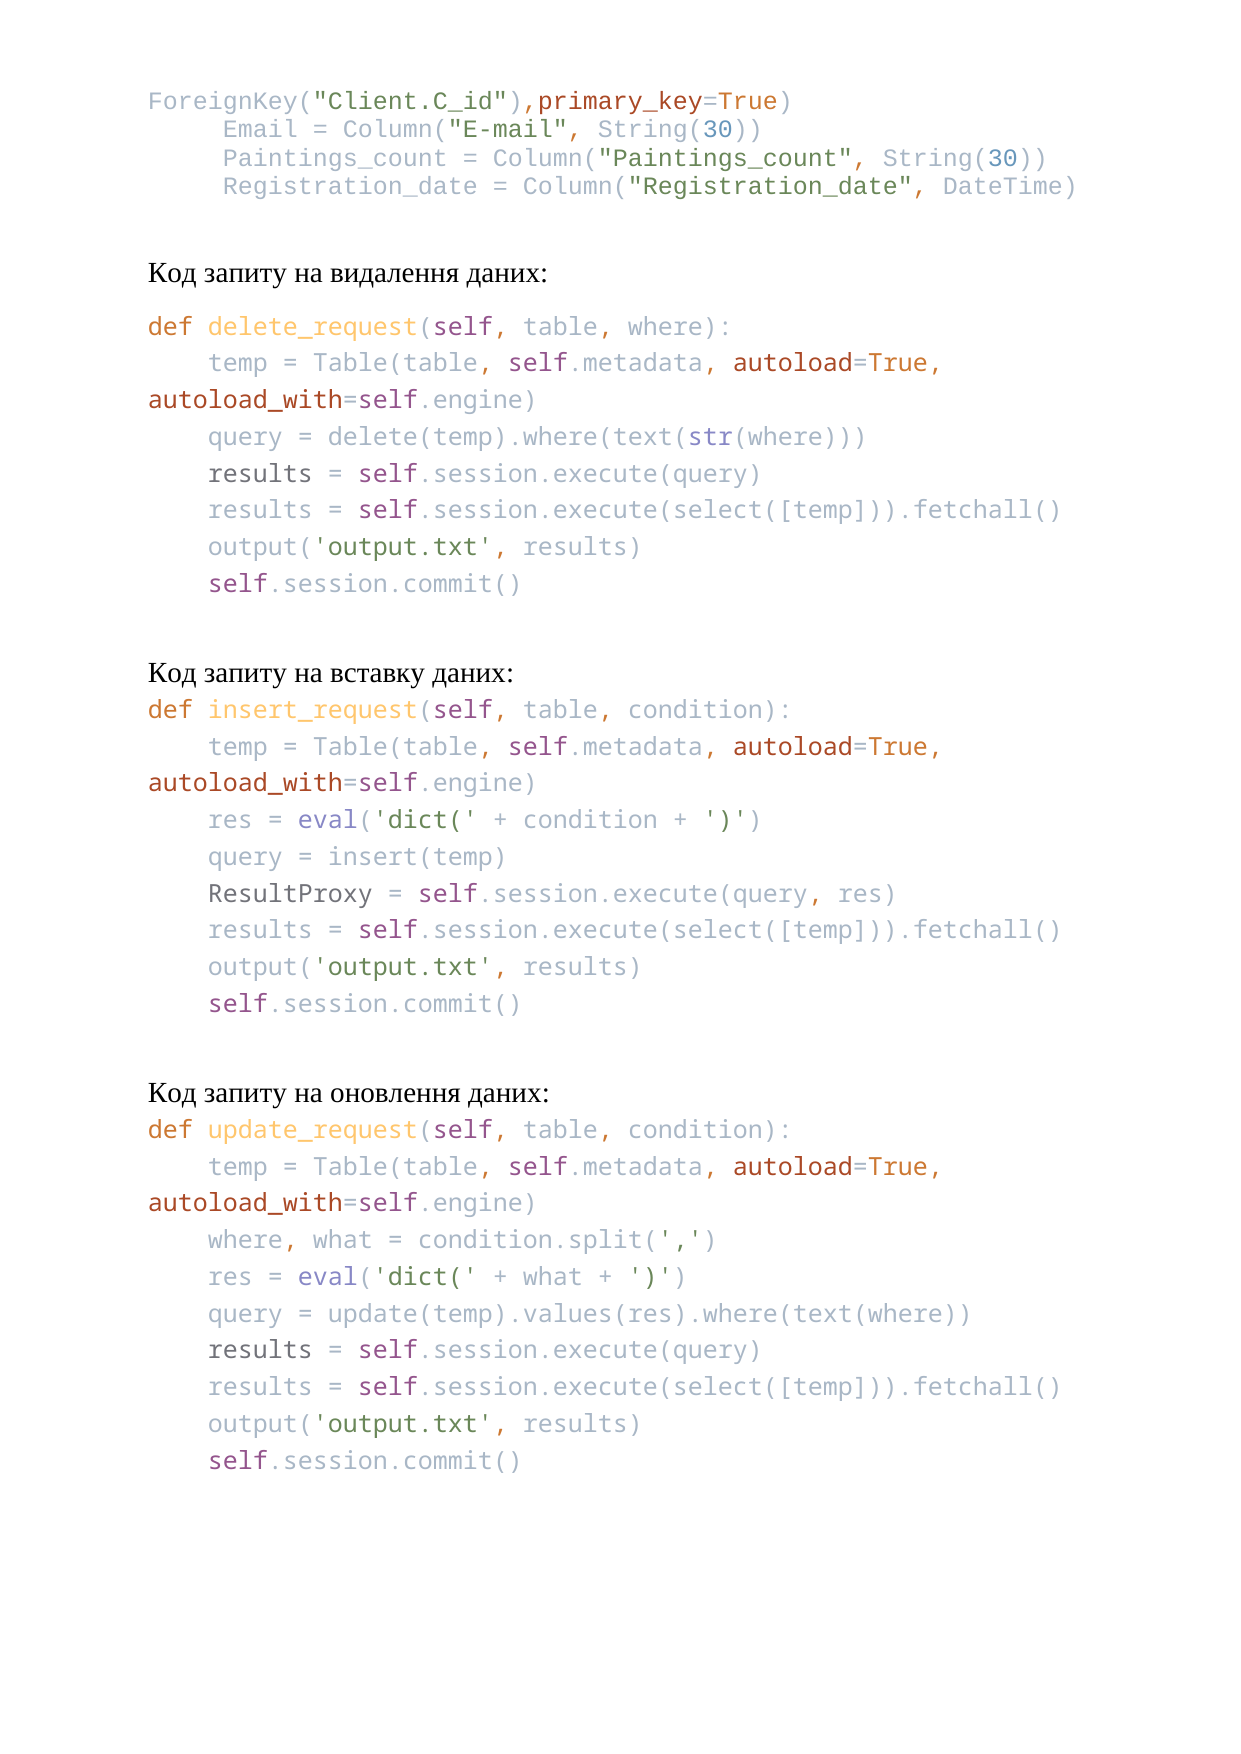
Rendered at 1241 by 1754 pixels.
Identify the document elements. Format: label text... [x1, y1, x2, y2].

text Код запиту на оновлення даних: def update_request(self, table, condition): temp = Table(table, self.metadata, autoload=True, autoload_with=self.engine) where, what = condition.split(',') res = eval('dict(' + what + ')') query = update(temp).values(res).where(text(where)) results = self.session.execute(query) results = self.session.execute(select([temp])).fetchall() output('output.txt', results) self.session.commit() [148, 1039, 1152, 1476]
text Код запиту на вставку даних: def insert_request(self, table, condition): temp = Table(table, self.metadata, autoload=True, autoload_with=self.engine) res = eval('dict(' + condition + ')') query = insert(temp) ResultProxy = self.session.execute(query, res) results = self.session.execute(select([temp])).fetchall() output('output.txt', results) self.session.commit() [148, 619, 1152, 1019]
text Код запиту на видалення даних: [148, 255, 1152, 289]
text def delete_request(self, table, where): temp = Table(table, self.metadata, autoload=True, autoload_with=self.engine) query = delete(temp).where(text(str(where))) results = self.session.execute(query) results = self.session.execute(select([temp])).fetchall() output('output.txt', results) self.session.commit() [148, 308, 1152, 599]
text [148, 88, 1152, 202]
